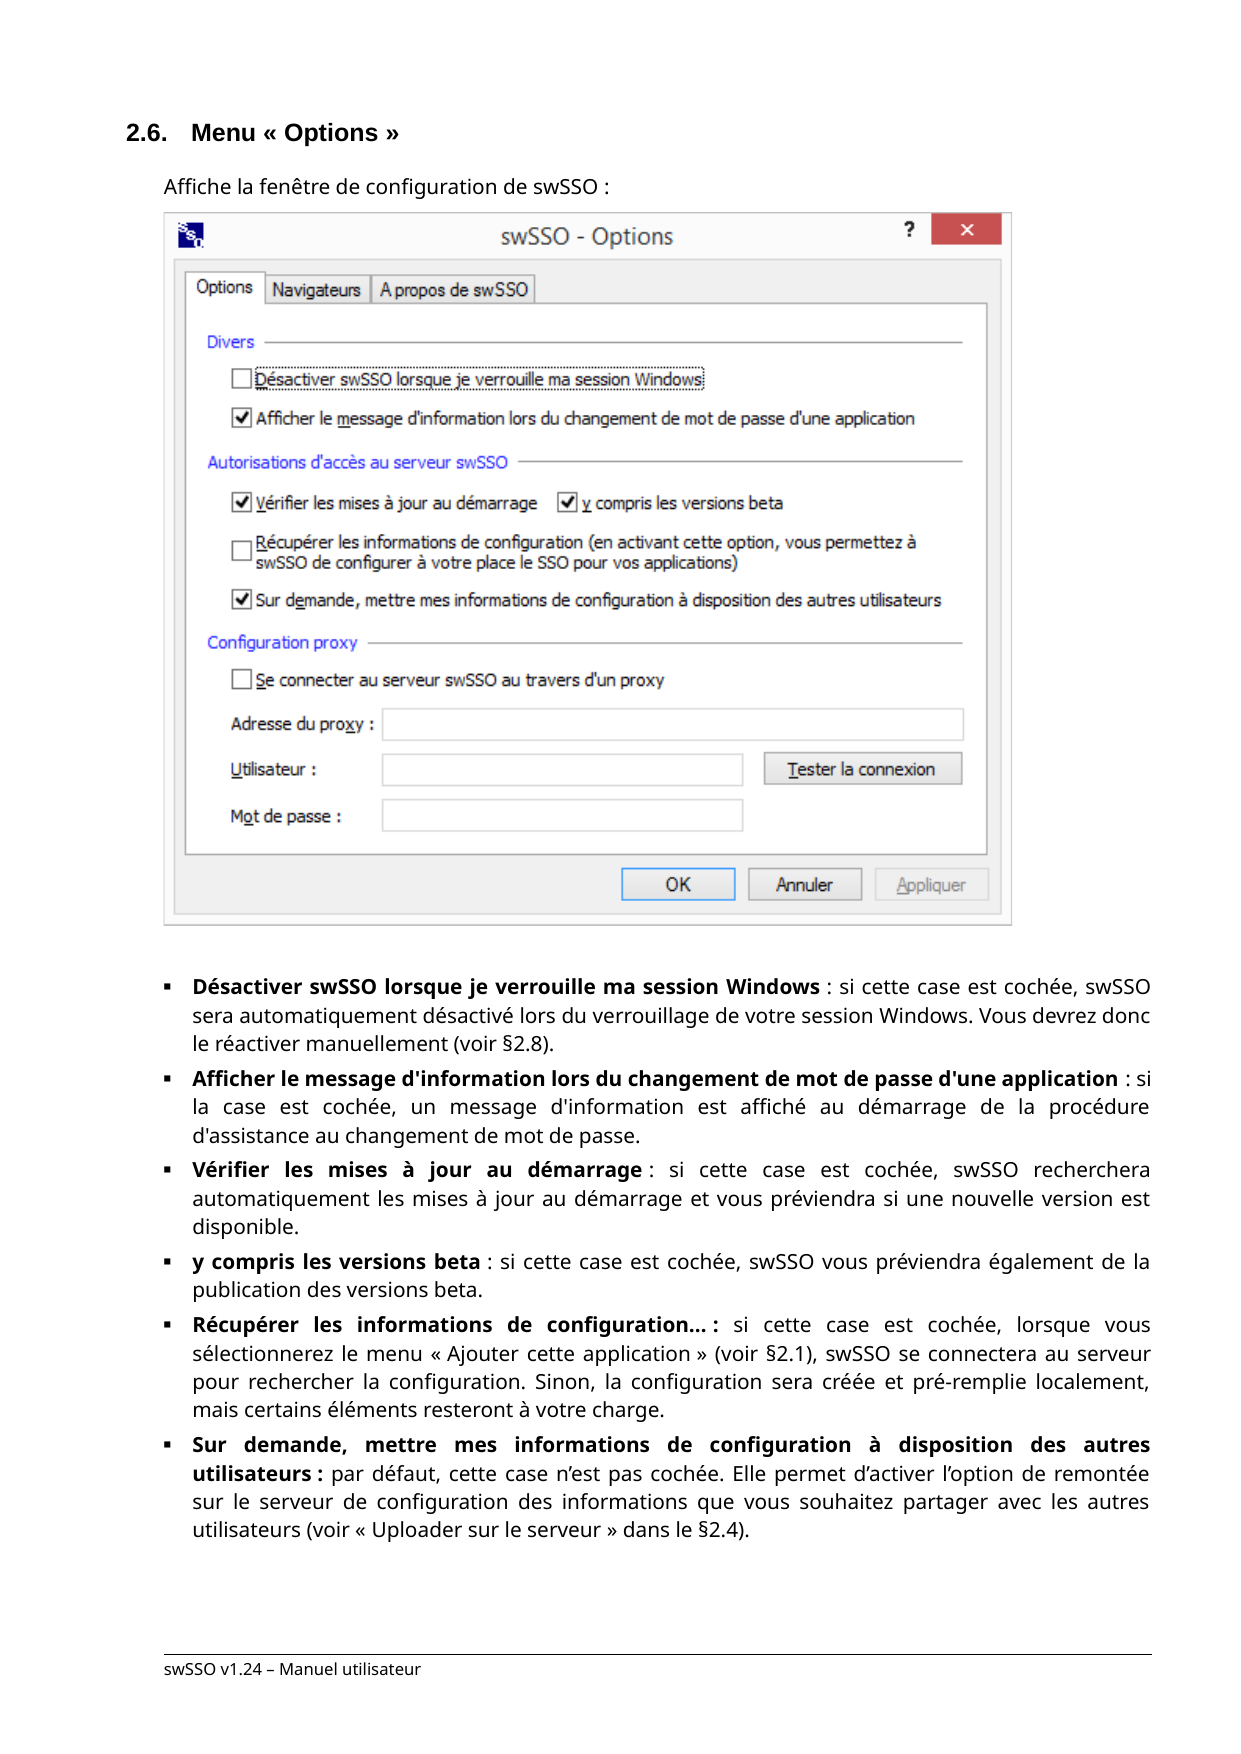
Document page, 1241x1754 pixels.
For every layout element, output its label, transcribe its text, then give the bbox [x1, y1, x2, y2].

picture [163, 212, 1013, 926]
text Vérifier les mises à jour au démarrage : si cette case est cochée, swSSO recherchera automatiquement les mises à jour au démarrage et vous préviendra si une nouvelle version est disponible. [162, 1156, 1152, 1241]
subtitle Menu « Options » [126, 118, 1152, 147]
text Afficher le message d'information lors du changement de mot de passe d'une application : si la case est cochée, un message d'information est affiché au démarrage de la procédure d'assistance au changement de mot de passe. [162, 1064, 1152, 1149]
text Sur demande, mettre mes informations de configuration à disposition des autres utilisateurs : par défaut, cette case n’est pas cochée. Elle permet d’activer l’option de remontée sur le serveur de configuration des informations que vous souhaitez partager avec les autres utilisateurs (voir « Uploader sur le serveur » dans le §2.4). [162, 1430, 1152, 1544]
text Désactiver swSSO lorsque je verrouille ma session Windows : si cette case est cochée, swSSO sera automatiquement désactivé lors du verrouillage de votre session Windows. Vous devrez donc le réactiver manuellement (voir §2.8). [162, 972, 1152, 1058]
text y compris les versions beta : si cette case est cochée, swSSO vous préviendra également de la publication des versions beta. [162, 1247, 1152, 1304]
text Affiche la fenêtre de configuration de swSSO : [164, 172, 1152, 200]
text Récupérer les informations de configuration… : si cette case est cochée, lorsque vous sélectionnerez le menu « Ajouter cette application » (voir §2.1), swSSO se connectera au serveur pour rechercher la configuration. Sinon, la configuration sera créée et pré-remplie localement, mais certains éléments resteront à votre charge. [162, 1310, 1152, 1424]
